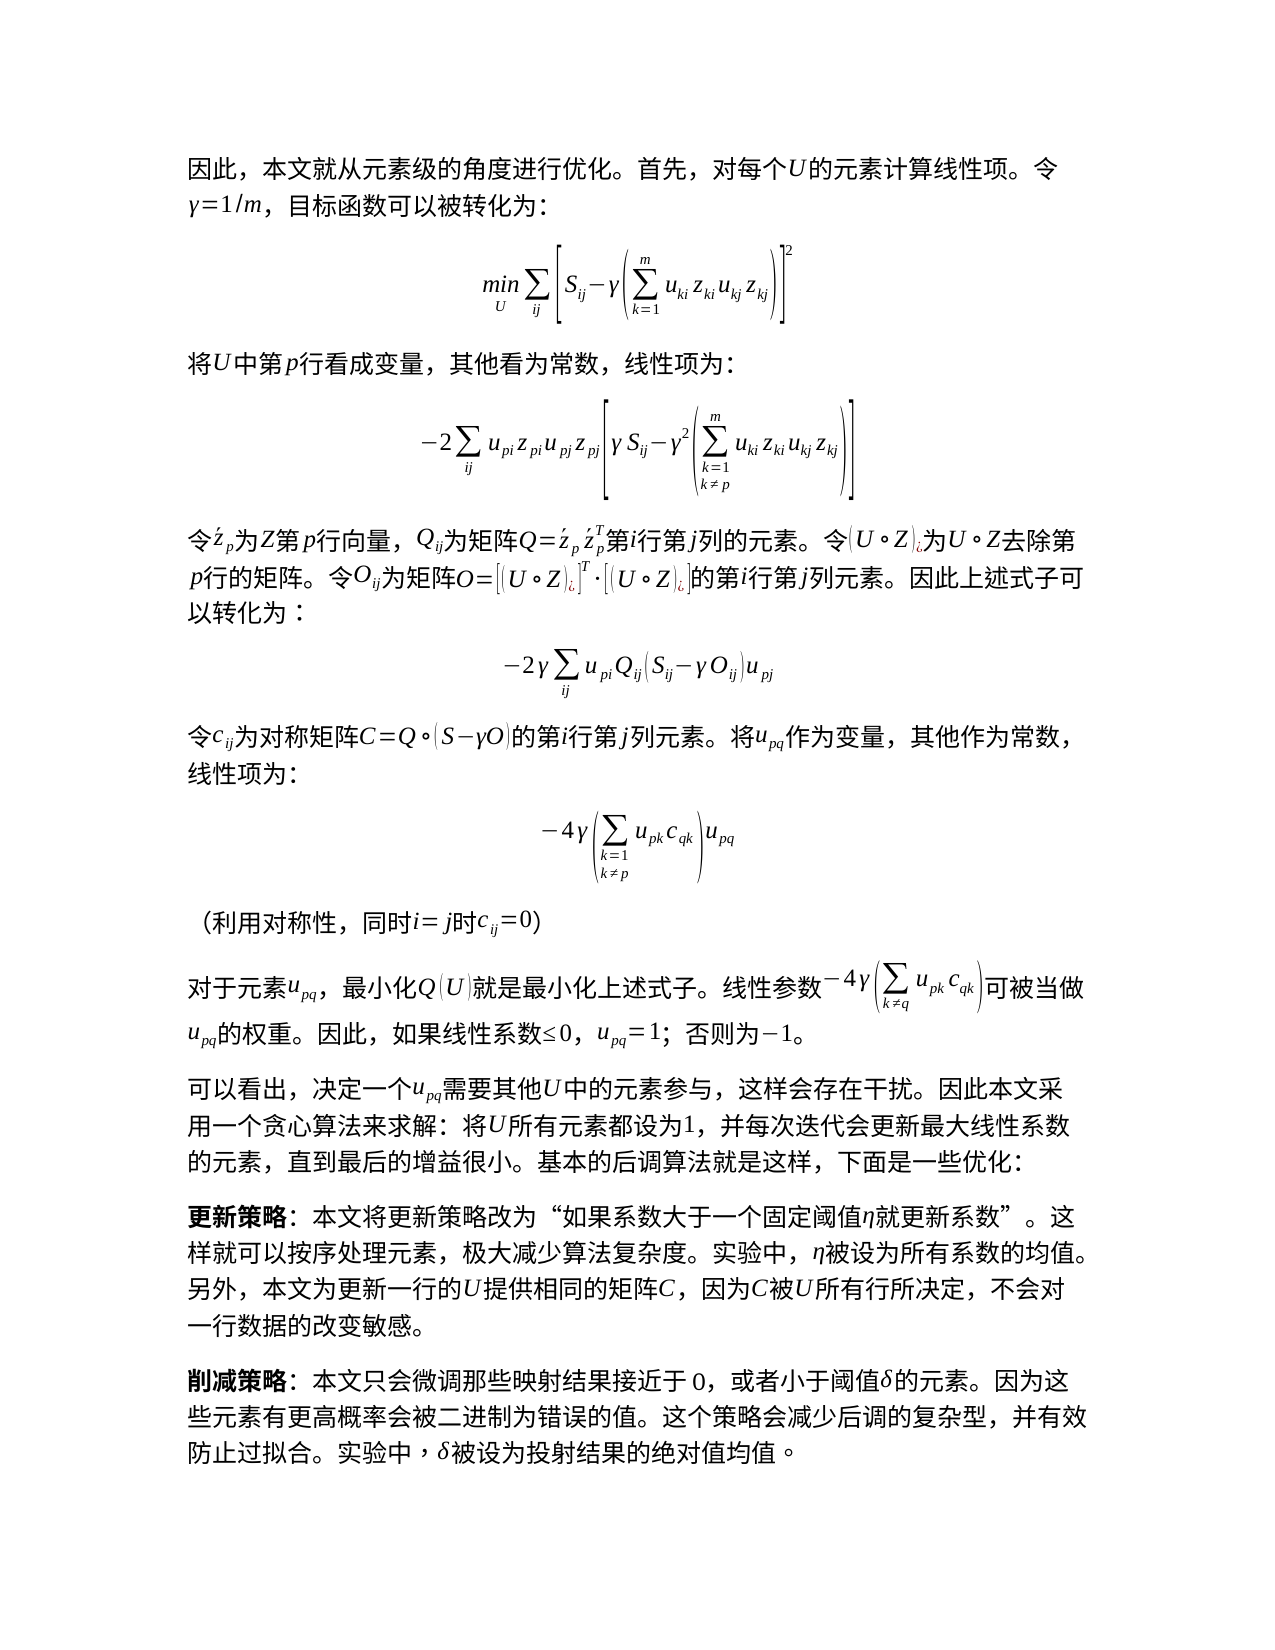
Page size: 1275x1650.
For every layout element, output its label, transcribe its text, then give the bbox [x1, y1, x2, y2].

text 削减策略：本文只会微调那些映射结果接近于0，或者小于阈值的元素。因为这些元素有更高概率会被二进制为错误的值。这个策略会减少后调的复杂型，并有效防止过拟合。实验中，被设为投射结果的绝对值均值。 [187, 1361, 1087, 1470]
text 对于元素，最小化就是最小化上述式子。线性参数可被当做的权重。因此，如果线性系数，；否则为。 [187, 959, 1087, 1051]
text 更新策略：本文将更新策略改为“如果系数大于一个固定阈值就更新系数”。这样就可以按序处理元素，极大减少算法复杂度。实验中，被设为所有系数的均值。另外，本文为更新一行的提供相同的矩阵，因为被所有行所决定，不会对一行数据的改变敏感。 [187, 1197, 1087, 1342]
text 因此，本文就从元素级的角度进行优化。首先，对每个的元素计算线性项。令，目标函数可以被转化为： [187, 150, 1087, 222]
text （利用对称性，同时时） [187, 904, 1087, 940]
text 令为第行向量，为矩阵第行第列的元素。令为去除第行的矩阵。令为矩阵的第行第列元素。因此上述式子可以转化为： [187, 521, 1087, 629]
text 可以看出，决定一个需要其他中的元素参与，这样会存在干扰。因此本文采用一个贪心算法来求解：将所有元素都设为，并每次迭代会更新最大线性系数的元素，直到最后的增益很小。基本的后调算法就是这样，下面是一些优化： [187, 1070, 1087, 1178]
text 将中第行看成变量，其他看为常数，线性项为： [187, 344, 1087, 380]
text 令为对称矩阵的第行第列元素。将作为变量，其他作为常数，线性项为： [187, 718, 1087, 790]
